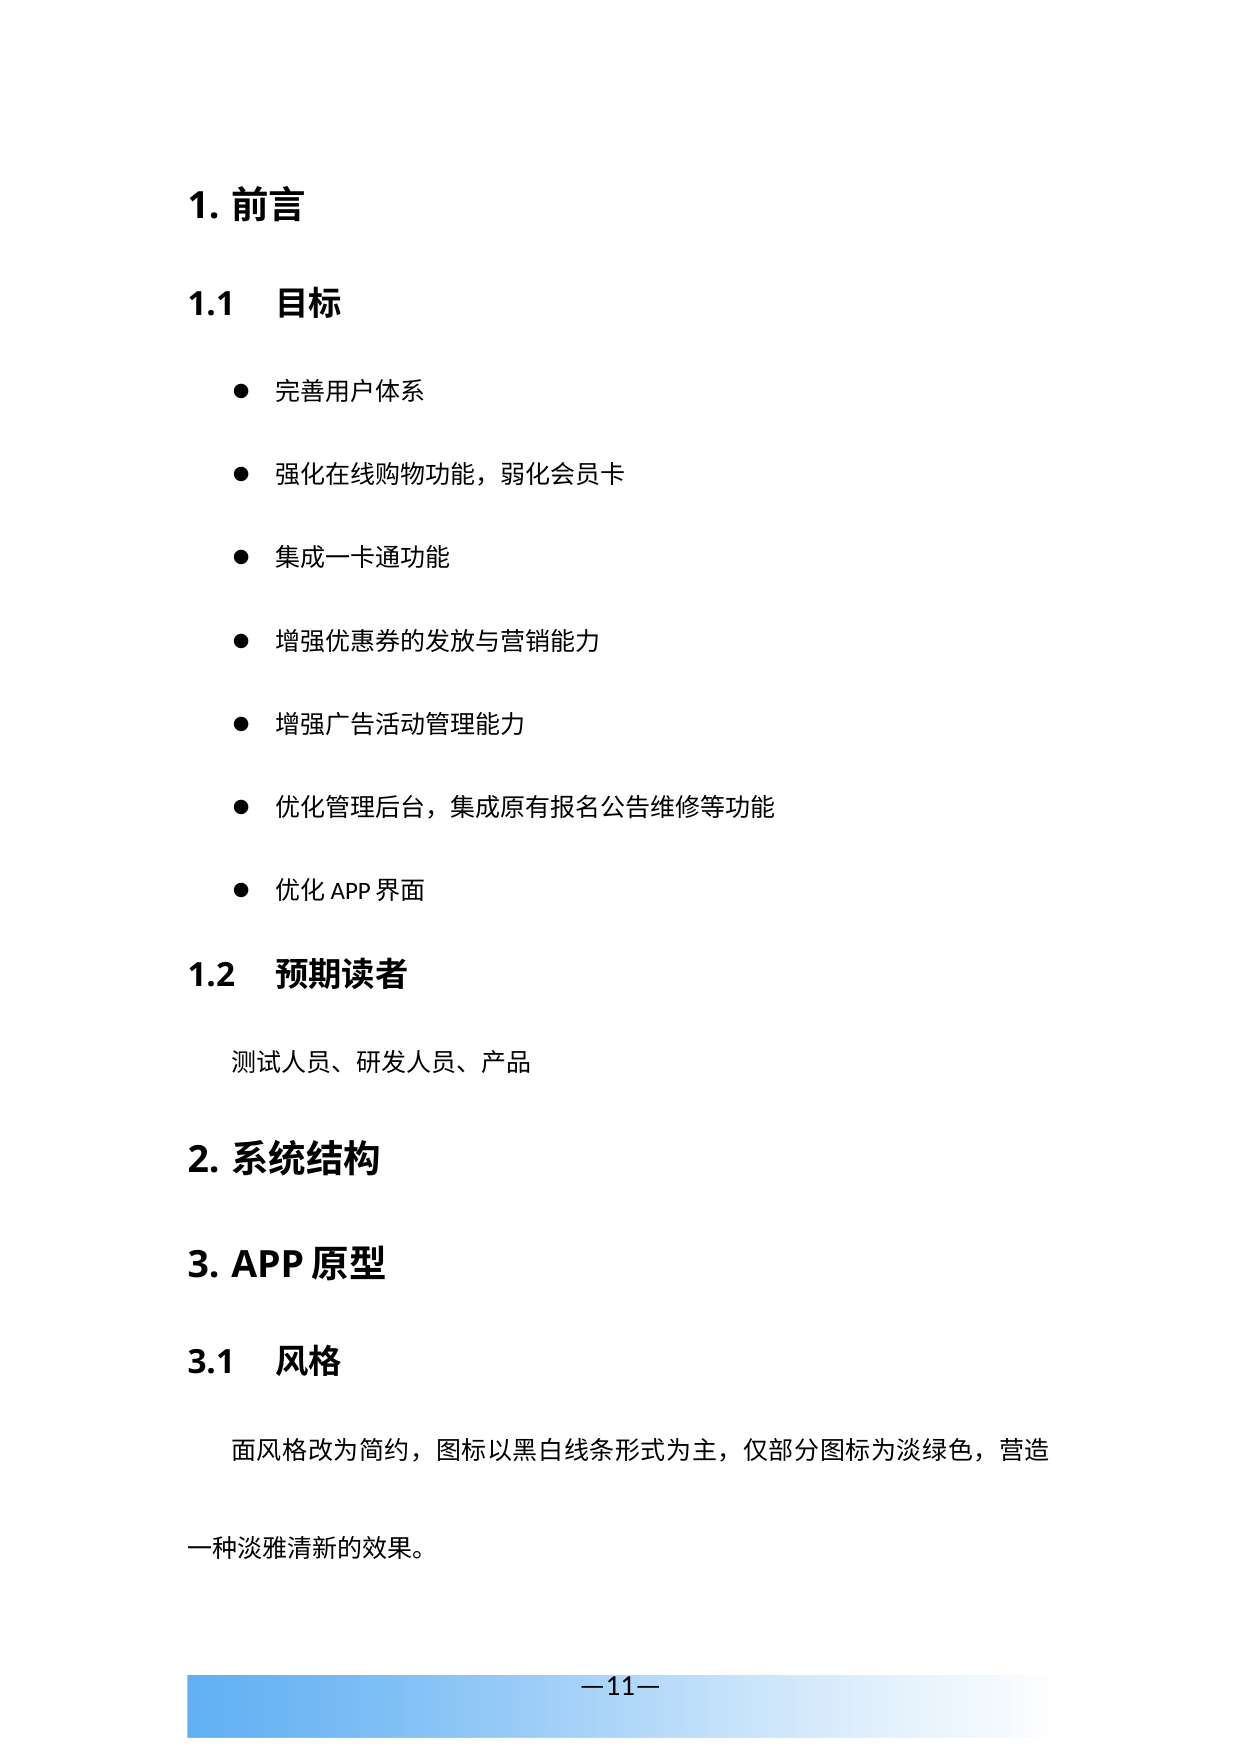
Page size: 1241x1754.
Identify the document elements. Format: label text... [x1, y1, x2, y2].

subtitle 系统结构 [187, 1124, 1053, 1189]
subtitle 预期读者 [187, 939, 1053, 1004]
list 集成一卡通功能 [232, 523, 1053, 588]
picture [187, 1675, 1050, 1738]
list 强化在线购物功能，弱化会员卡 [232, 440, 1053, 505]
list 优化管理后台，集成原有报名公告维修等功能 [232, 773, 1053, 838]
list 完善用户体系 [232, 357, 1053, 422]
text 测试人员、研发人员、产品 [187, 1028, 1053, 1093]
list 增强优惠券的发放与营销能力 [232, 607, 1053, 672]
text 面风格改为简约，图标以黑白线条形式为主，仅部分图标为淡绿色，营造一种淡雅清新的效果。 [187, 1416, 1053, 1579]
subtitle 风格 [187, 1327, 1053, 1392]
list 优化APP界面 [232, 856, 1053, 921]
subtitle 前言 [187, 170, 1053, 235]
subtitle 目标 [187, 268, 1053, 333]
subtitle APP原型 [187, 1229, 1053, 1294]
list 增强广告活动管理能力 [232, 690, 1053, 755]
